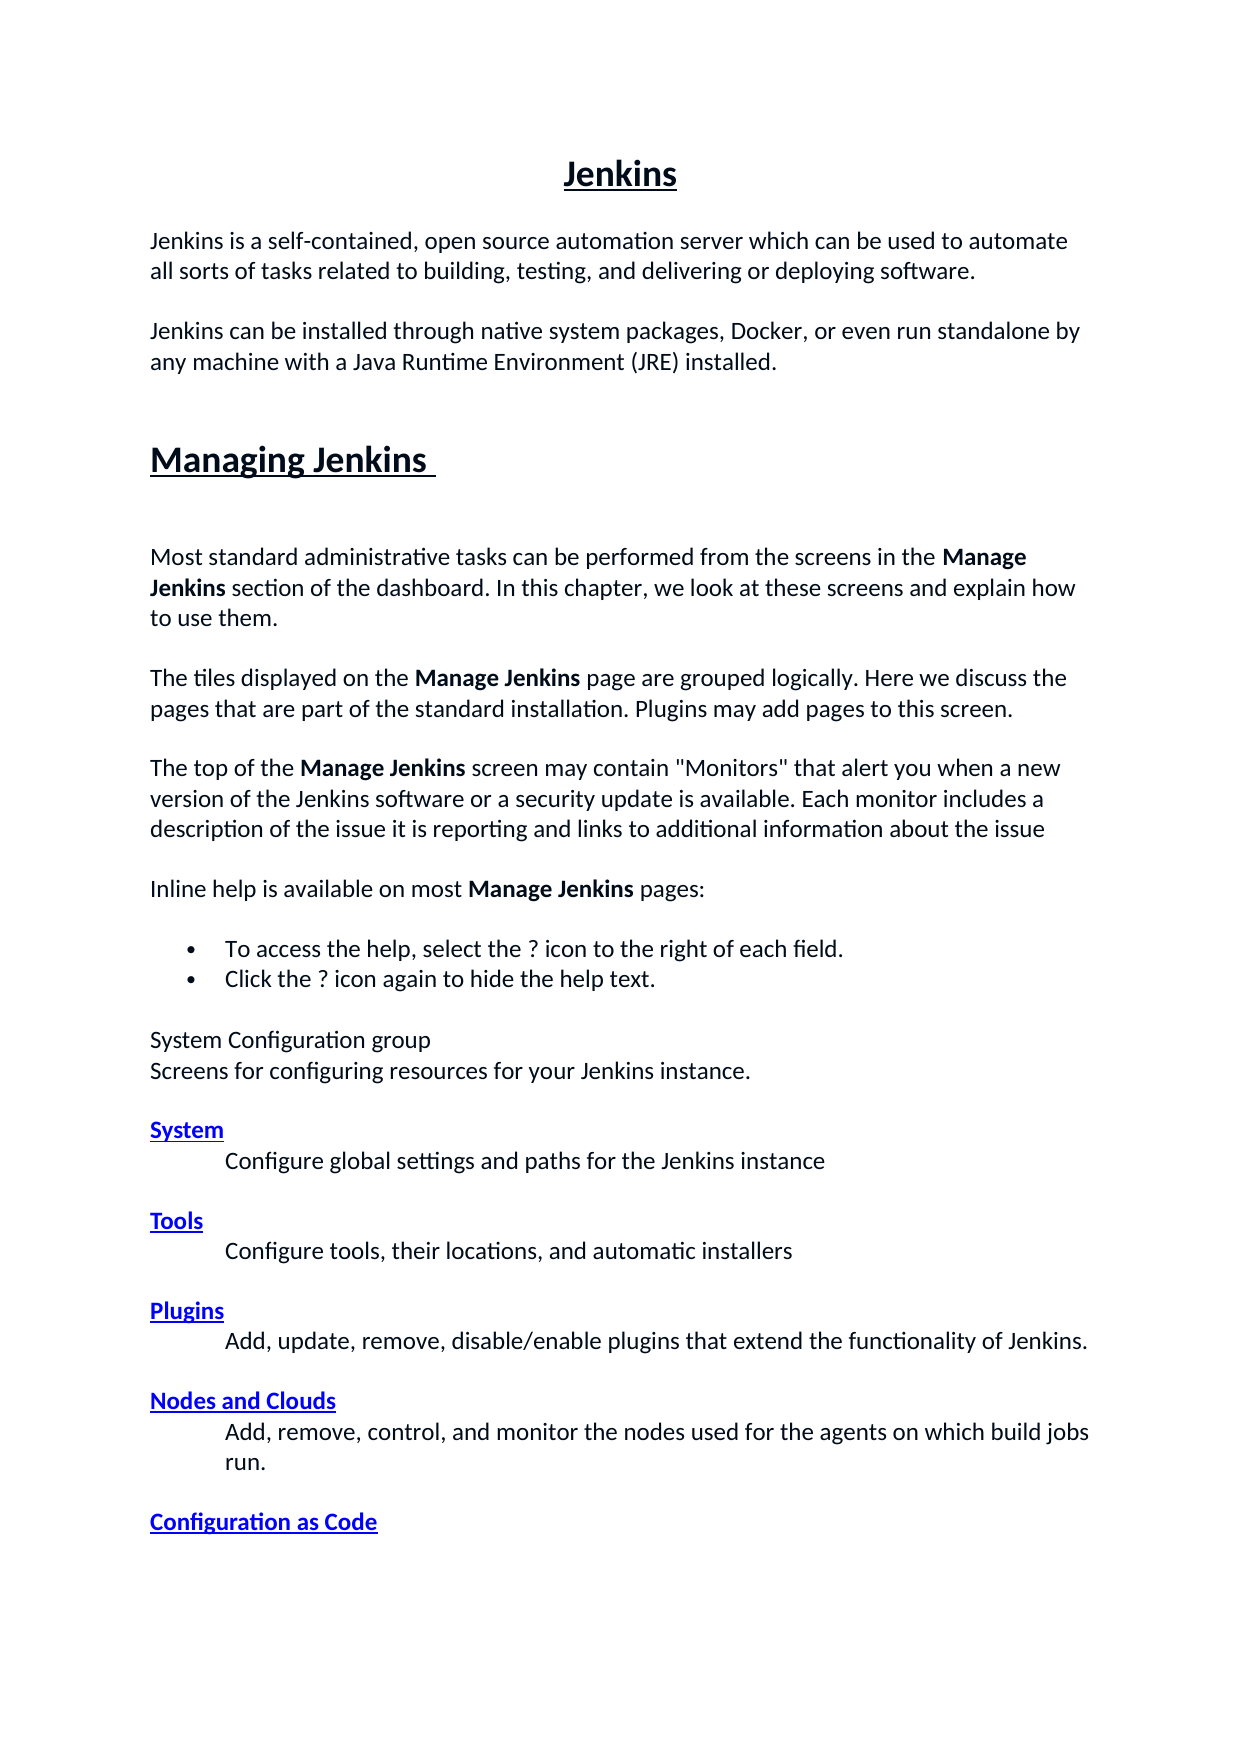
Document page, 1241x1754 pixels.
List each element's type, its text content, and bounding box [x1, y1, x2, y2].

text System [150, 1114, 1090, 1145]
text Screens for configuring resources for your Jenkins instance. [150, 1055, 1090, 1085]
subtitle System Configuration group [150, 1024, 1090, 1055]
text Managing Jenkins [150, 436, 1090, 482]
list Click the ? icon again to hide the help text. [187, 963, 1090, 994]
text Jenkins can be installed through native system packages, Docker, or even run standalone by any machine with a Java Runtime Environment (JRE) installed. [150, 315, 1090, 376]
text Inline help is available on most Manage Jenkins pages: [150, 873, 1090, 904]
text Configure global settings and paths for the Jenkins instance [225, 1145, 1090, 1176]
text Plugins [150, 1295, 1090, 1326]
text Configuration as Code [150, 1506, 1090, 1536]
text The tiles displayed on the Manage Jenkins page are grouped logically. Here we discuss the pages that are part of the standard installation. Plugins may add pages to this screen. [150, 662, 1090, 723]
text Add, remove, control, and monitor the nodes used for the agents on which build jobs run. [225, 1416, 1090, 1477]
text Add, update, remove, disable/enable plugins that extend the functionality of Jenkins. [225, 1326, 1090, 1356]
text The top of the Manage Jenkins screen may contain "Monitors" that alert you when a new version of the Jenkins software or a security update is available. Each monitor includes a description of the issue it is reporting and links to additional information about the issue [150, 752, 1090, 844]
text Jenkins is a self-contained, open source automation server which can be used to automate all sorts of tasks related to building, testing, and delivering or deploying software. [150, 225, 1090, 286]
text Configure tools, their locations, and automatic installers [225, 1235, 1090, 1266]
text Tools [150, 1205, 1090, 1235]
list To access the help, select the ? icon to the right of each field. [187, 933, 1090, 963]
text Most standard administrative tasks can be performed from the screens in the Manage Jenkins section of the dashboard. In this chapter, we look at these screens and explain how to use them. [150, 541, 1090, 633]
text Nodes and Clouds [150, 1385, 1090, 1416]
text Jenkins [150, 150, 1090, 196]
